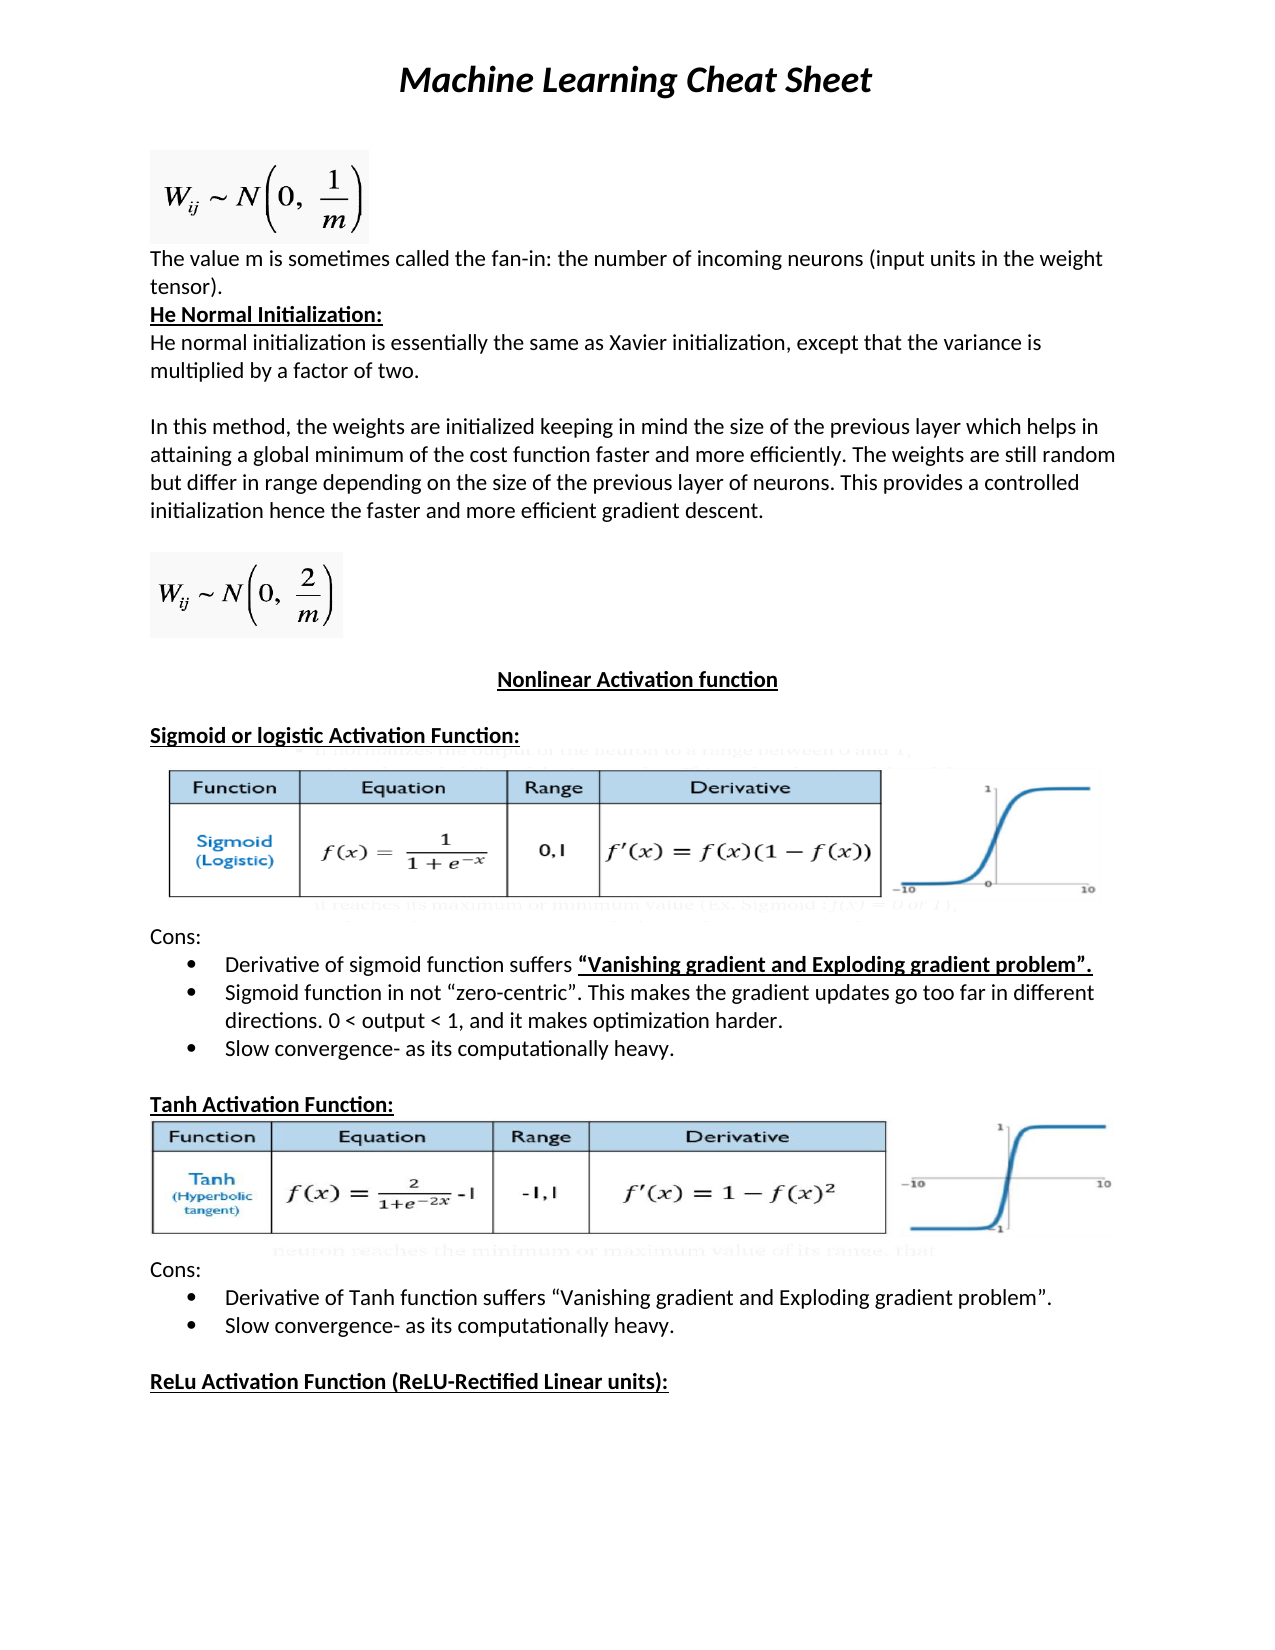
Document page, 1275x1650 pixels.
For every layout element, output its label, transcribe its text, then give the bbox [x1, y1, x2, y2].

picture [150, 749, 1125, 922]
list Derivative of sigmoid function suffers “Vanishing gradient and Exploding gradient problem”. [187, 950, 1125, 978]
picture [150, 552, 344, 638]
list Sigmoid function in not “zero-centric”. This makes the gradient updates go too far in different directions. 0 < output < 1, and it makes optimization harder. [187, 978, 1125, 1034]
text In this method, the weights are initialized keeping in mind the size of the previous layer which helps in attaining a global minimum of the cost function faster and more efficiently. The weights are still random but differ in range depending on the size of the previous layer of neurons. This provides a controlled initialization hence the faster and more efficient gradient descent. [150, 412, 1125, 524]
list Slow convergence- as its computationally heavy. [187, 1311, 1125, 1339]
text He Normal Initialization: [150, 300, 1125, 328]
text ReLu Activation Function (ReLU-Rectified Linear units): [150, 1367, 1125, 1395]
text Cons: [150, 1256, 1125, 1283]
picture [150, 1118, 1125, 1256]
text Tanh Activation Function: [150, 1090, 1125, 1118]
text The value m is sometimes called the fan-in: the number of incoming neurons (input units in the weight tensor). [150, 244, 1125, 300]
picture [150, 150, 369, 244]
text Cons: [150, 922, 1125, 950]
text Sigmoid or logistic Activation Function: [150, 721, 1125, 749]
text Nonlinear Activation function [150, 665, 1125, 693]
list Derivative of Tanh function suffers “Vanishing gradient and Exploding gradient problem”. [187, 1283, 1125, 1311]
text He normal initialization is essentially the same as Xavier initialization, except that the variance is multiplied by a factor of two. [150, 328, 1125, 384]
list Slow convergence- as its computationally heavy. [187, 1034, 1125, 1062]
